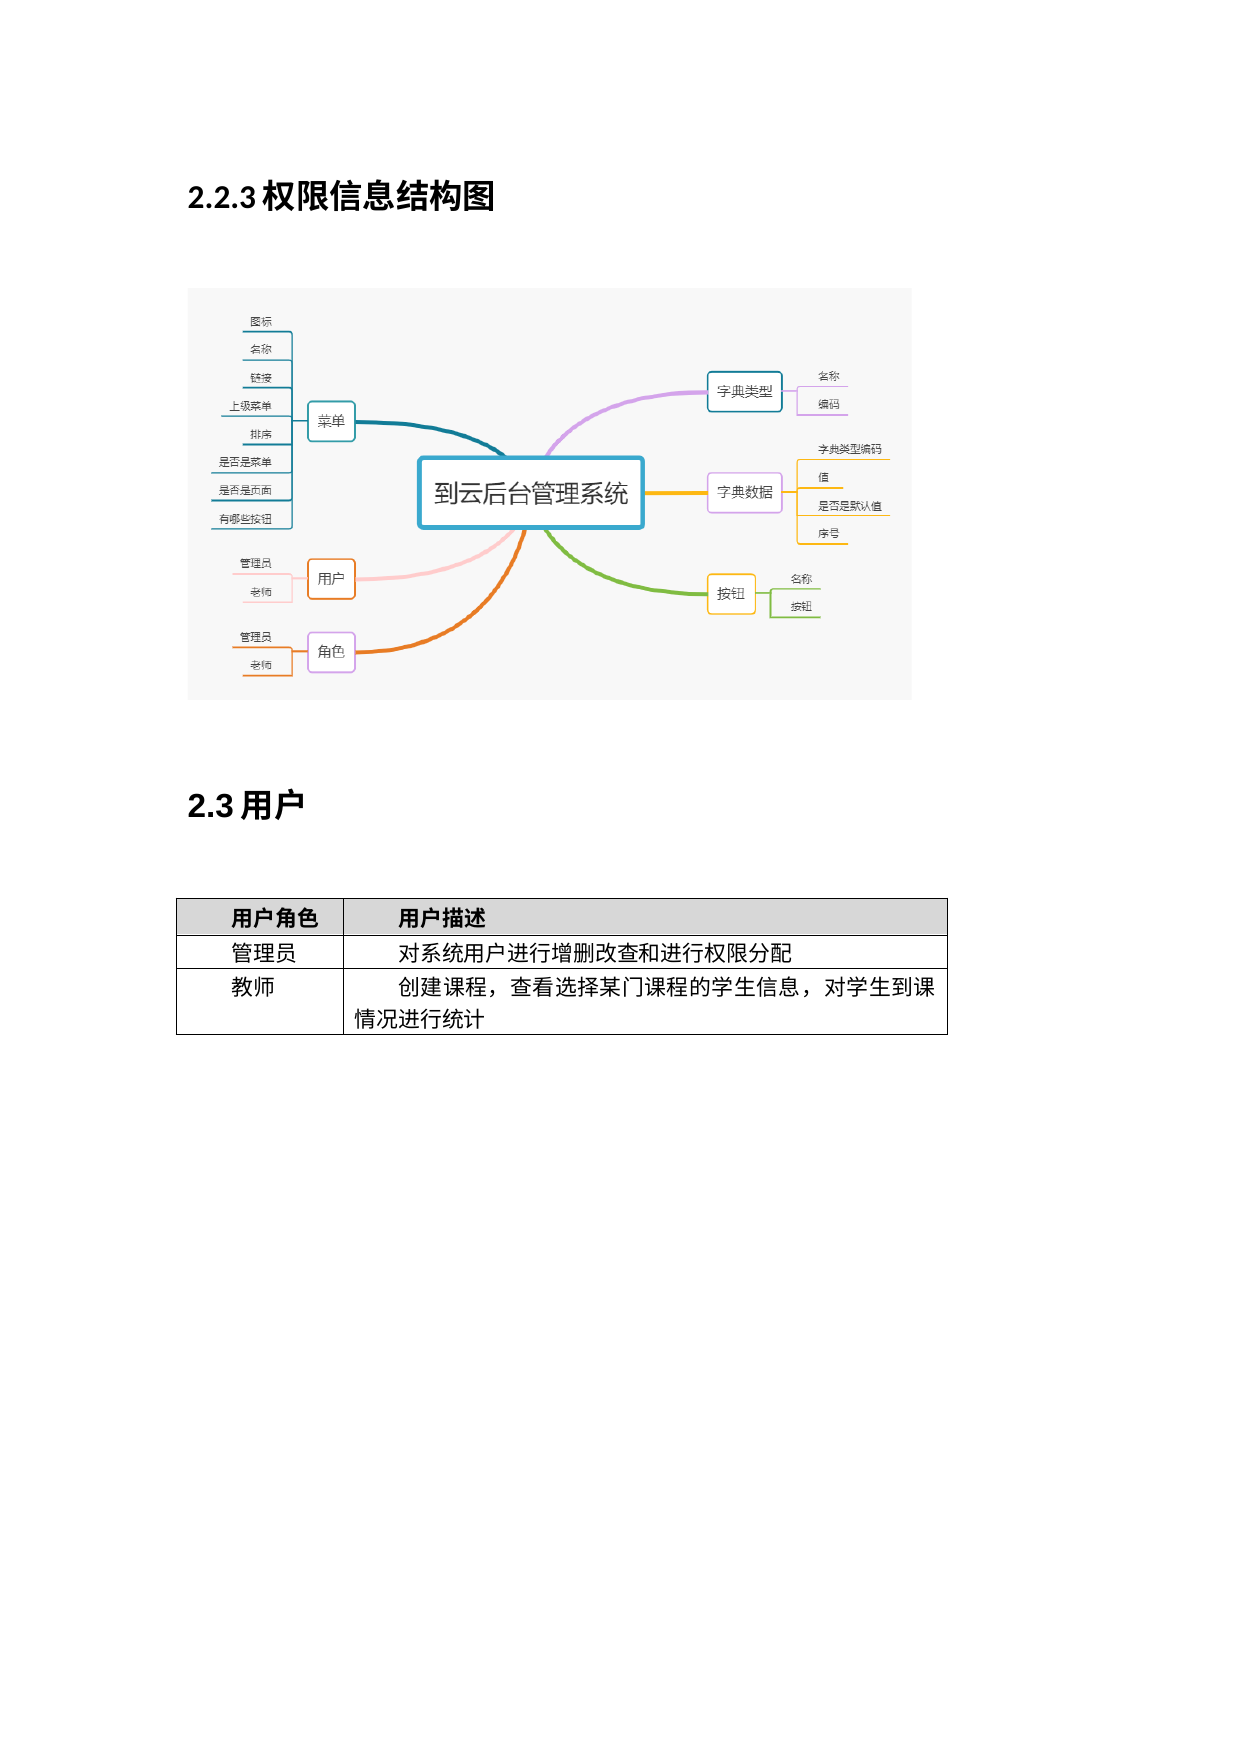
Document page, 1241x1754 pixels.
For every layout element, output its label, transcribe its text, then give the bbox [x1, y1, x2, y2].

table_header 用户角色 [177, 899, 343, 934]
subtitle 2.3用户 [187, 771, 1053, 836]
picture [187, 288, 912, 700]
table_cell 对系统用户进行增删改查和进行权限分配 [344, 936, 947, 968]
table_cell 管理员 [177, 936, 343, 968]
subtitle 2.2.3权限信息结构图 [187, 162, 1053, 227]
table_header 用户描述 [344, 899, 947, 934]
table_cell 教师 [177, 969, 343, 1034]
table_cell 创建课程，查看选择某门课程的学生信息，对学生到课情况进行统计 [344, 969, 947, 1034]
